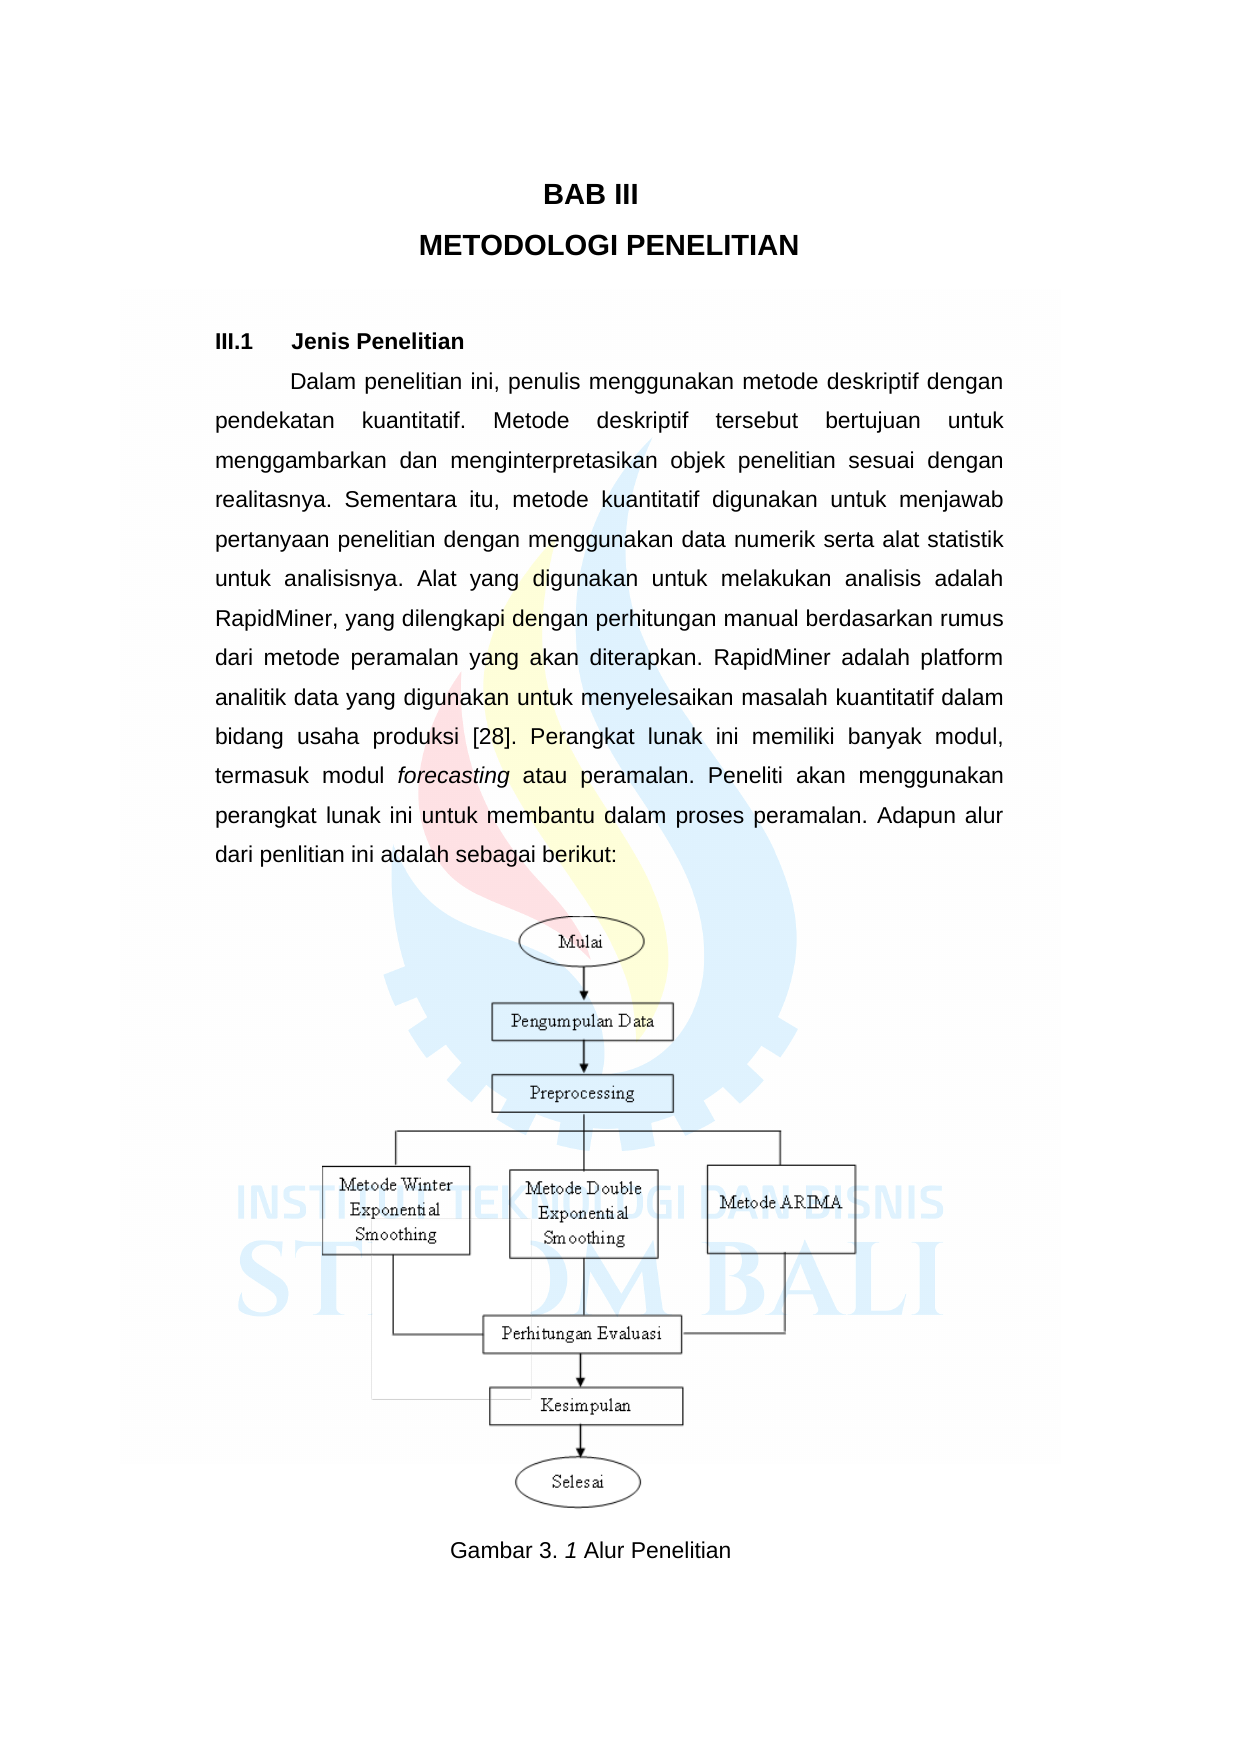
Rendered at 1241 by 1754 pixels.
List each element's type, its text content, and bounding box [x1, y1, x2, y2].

subtitle Jenis Penelitian [215, 328, 1004, 354]
picture [322, 916, 859, 1518]
text Gambar 3. 1 Alur Penelitian [177, 1537, 1004, 1564]
text Dalam penelitian ini, penulis menggunakan metode deskriptif dengan pendekatan kuantitatif. Metode deskriptif tersebut bertujuan untuk menggambarkan dan menginterpretasikan objek penelitian sesuai dengan realitasnya. Sementara itu, metode kuantitatif digunakan untuk menjawab pertanyaan penelitian dengan menggunakan data numerik serta alat statistik untuk analisisnya. Alat yang digunakan untuk melakukan analisis adalah RapidMiner, yang dilengkapi dengan perhitungan manual berdasarkan rumus dari metode peramalan yang akan diterapkan. RapidMiner adalah platform analitik data yang digunakan untuk menyelesaikan masalah kuantitatif dalam bidang usaha produksi . Perangkat lunak ini memiliki banyak modul, termasuk modul forecasting atau peramalan. Peneliti akan menggunakan perangkat lunak ini untuk membantu dalam proses peramalan. Adapun alur dari penlitian ini adalah sebagai berikut: [215, 368, 1004, 868]
subtitle METODOLOGI PENELITIAN [177, 177, 1004, 261]
